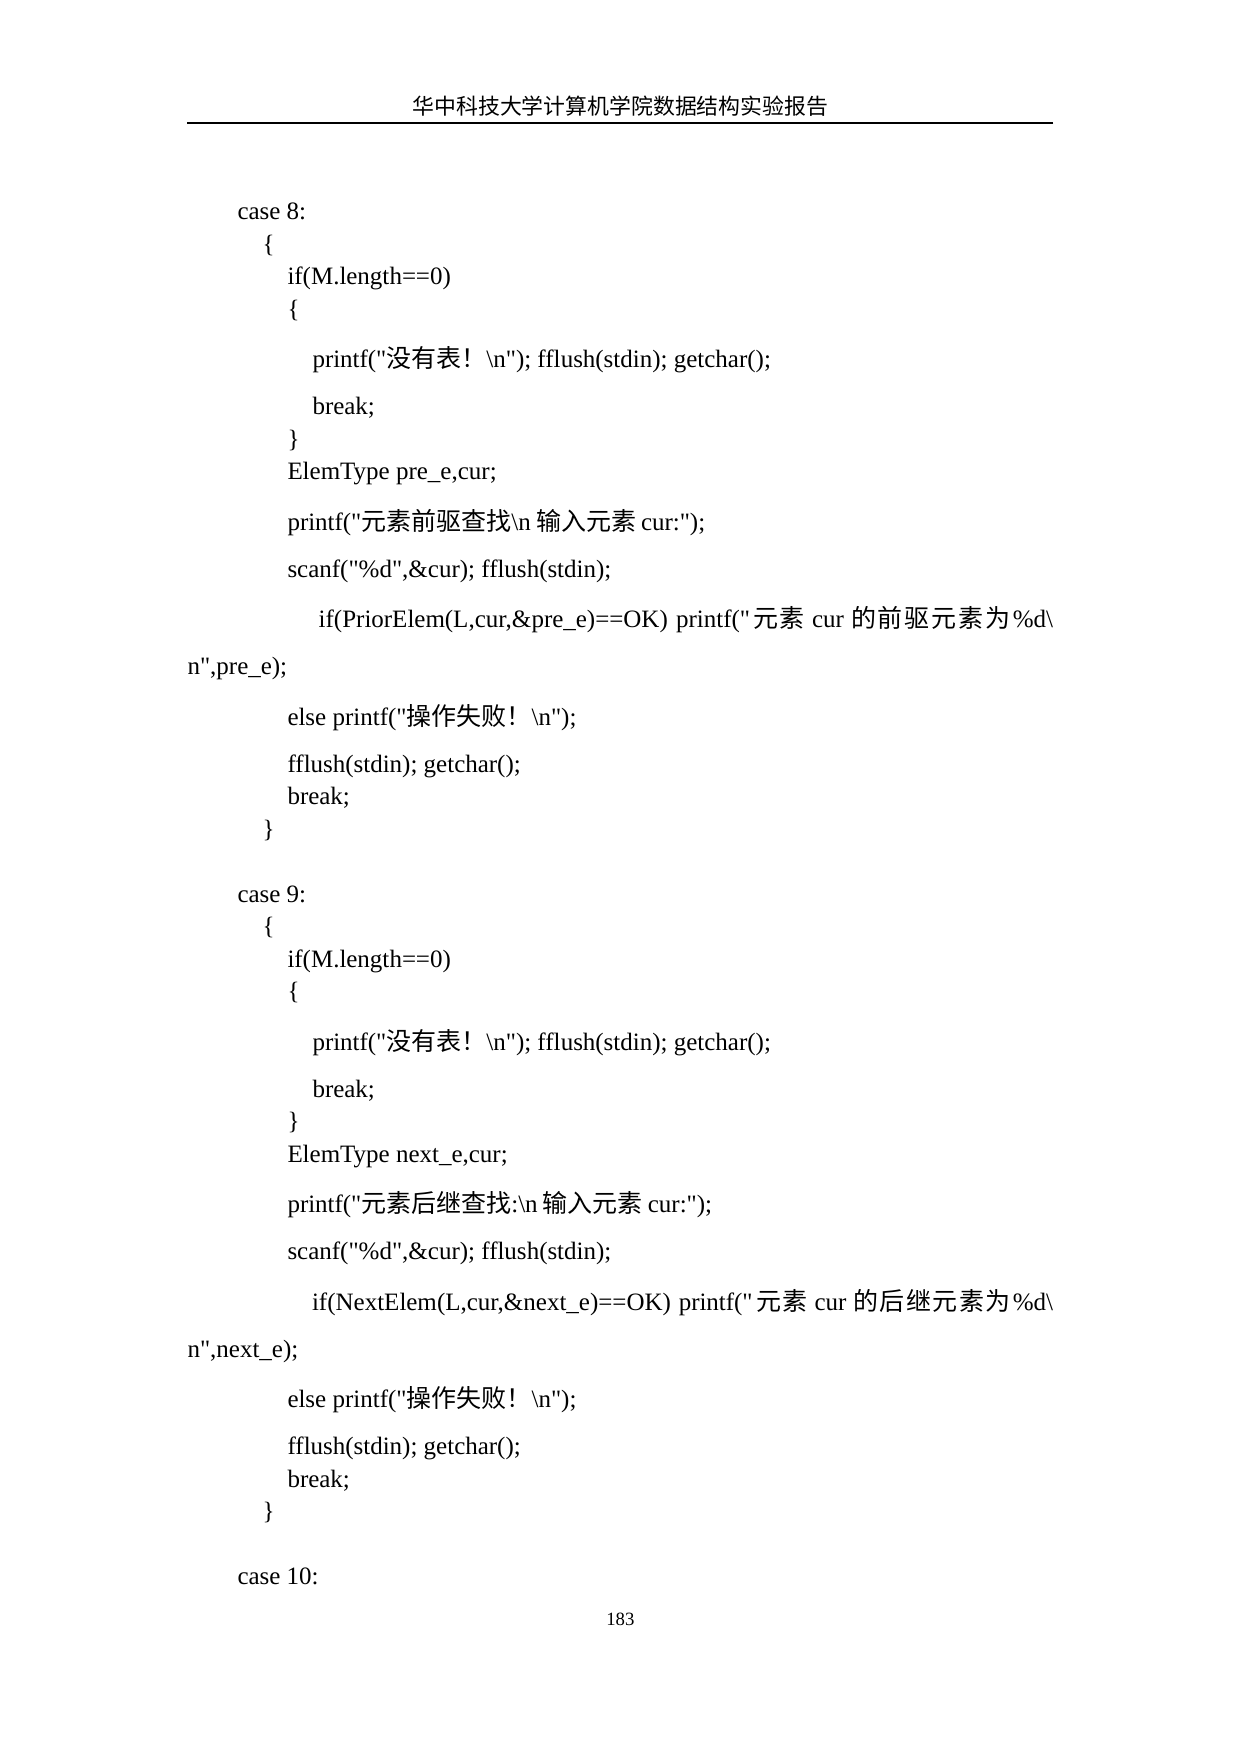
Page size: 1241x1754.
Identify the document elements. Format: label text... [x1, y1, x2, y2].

text break; [187, 779, 1053, 812]
text if(PriorElem(L,cur,&pre_e)==OK) printf("元素cur的前驱元素为%d\n",pre_e); [187, 584, 1053, 682]
text break; [187, 389, 1053, 422]
text } [187, 1104, 1053, 1137]
text printf("元素前驱查找\n输入元素cur:"); [187, 487, 1053, 552]
text { [187, 974, 1053, 1007]
text ElemType next_e,cur; [187, 1137, 1053, 1169]
text case 10: [187, 1559, 1053, 1592]
text if(M.length==0) [187, 259, 1053, 292]
text if(M.length==0) [187, 942, 1053, 974]
text fflush(stdin); getchar(); [187, 1429, 1053, 1462]
text } [187, 1494, 1053, 1527]
text break; [187, 1072, 1053, 1104]
text printf("没有表！\n"); fflush(stdin); getchar(); [187, 324, 1053, 389]
text { [187, 227, 1053, 259]
text printf("元素后继查找:\n输入元素cur:"); [187, 1169, 1053, 1234]
text scanf("%d",&cur); fflush(stdin); [187, 1234, 1053, 1267]
text if(NextElem(L,cur,&next_e)==OK) printf("元素cur的后继元素为%d\n",next_e); [187, 1267, 1053, 1364]
text fflush(stdin); getchar(); [187, 747, 1053, 779]
text break; [187, 1462, 1053, 1494]
text ElemType pre_e,cur; [187, 454, 1053, 487]
text case 8: [187, 194, 1053, 227]
text } [187, 422, 1053, 454]
text { [187, 909, 1053, 942]
text printf("没有表！\n"); fflush(stdin); getchar(); [187, 1007, 1053, 1072]
text case 9: [187, 877, 1053, 909]
text scanf("%d",&cur); fflush(stdin); [187, 552, 1053, 584]
text } [187, 812, 1053, 844]
text else printf("操作失败！\n"); [187, 1364, 1053, 1429]
text else printf("操作失败！\n"); [187, 682, 1053, 747]
text { [187, 292, 1053, 324]
